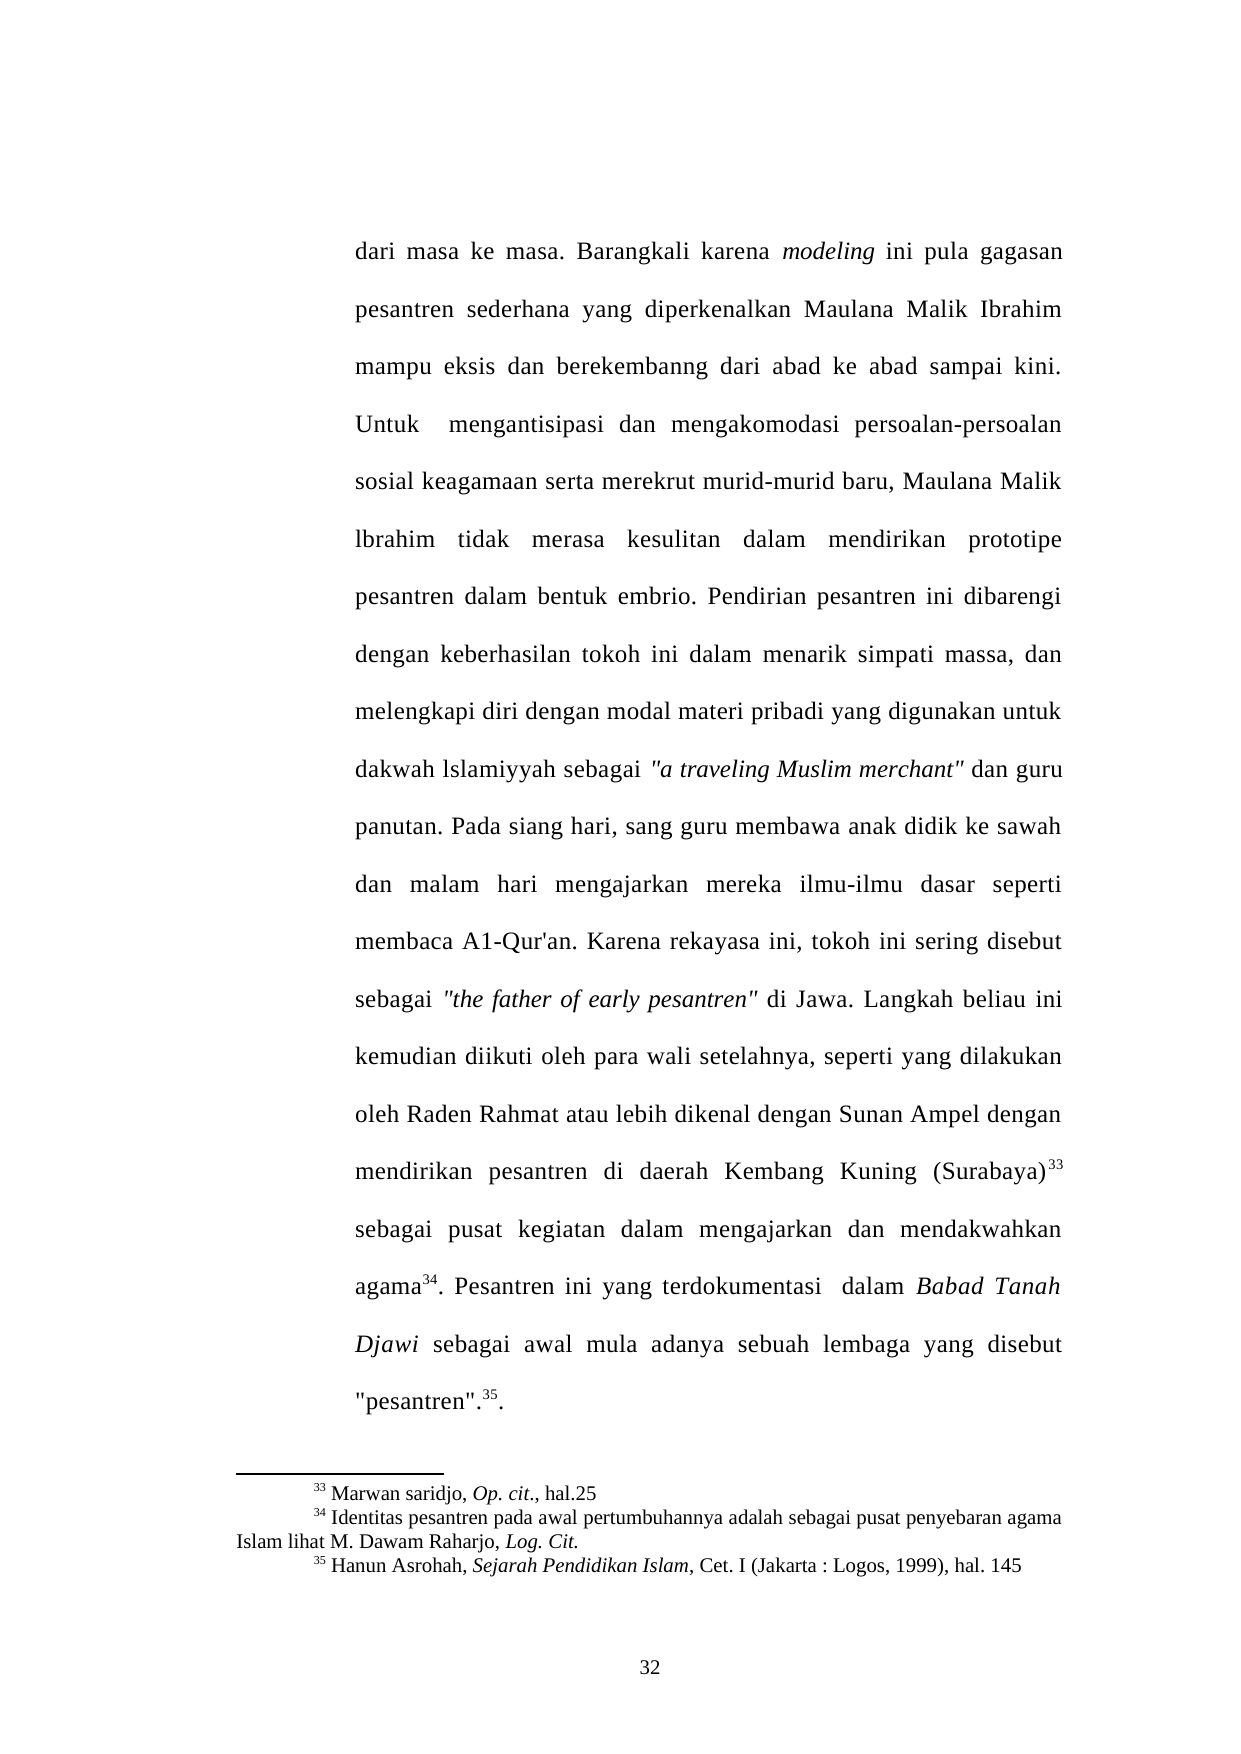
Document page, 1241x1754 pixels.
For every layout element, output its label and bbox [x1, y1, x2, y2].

text [355, 236, 1063, 1415]
